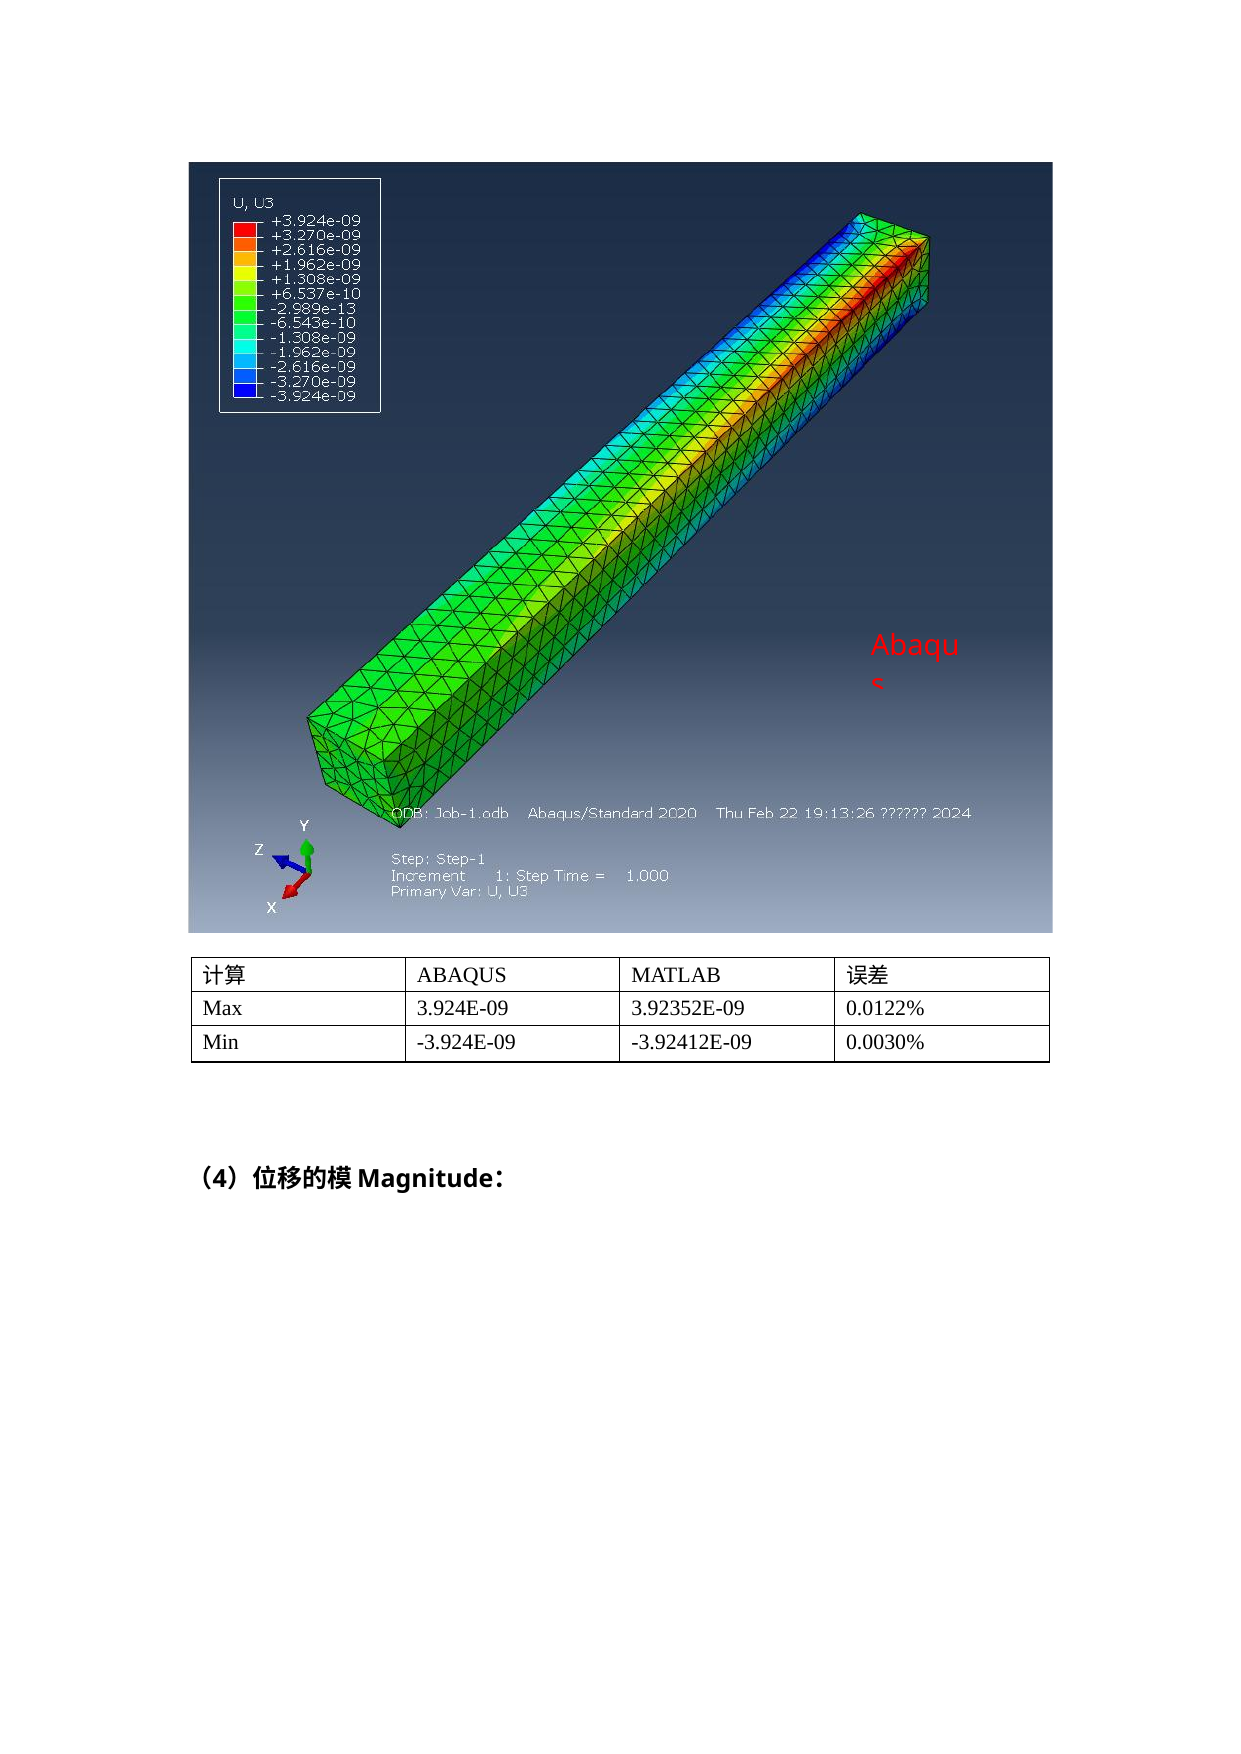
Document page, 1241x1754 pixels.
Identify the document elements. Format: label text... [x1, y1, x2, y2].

table_cell 3.92352E-09 [620, 992, 834, 1024]
table_cell Min [192, 1026, 405, 1061]
table_cell -3.924E-09 [406, 1026, 619, 1061]
table_header MATLAB [620, 958, 834, 991]
table_header ABAQUS [406, 958, 619, 991]
table_cell 0.0122% [835, 992, 1049, 1024]
picture [188, 162, 1053, 933]
table_cell 0.0030% [835, 1026, 1049, 1061]
table_header 误差 [835, 958, 1049, 991]
table_cell -3.92412E-09 [620, 1026, 834, 1061]
table_cell Max [192, 992, 405, 1024]
table_cell 3.924E-09 [406, 992, 619, 1024]
list （4）位移的模Magnitude： [187, 1144, 1053, 1209]
table_header 计算 [192, 958, 405, 991]
